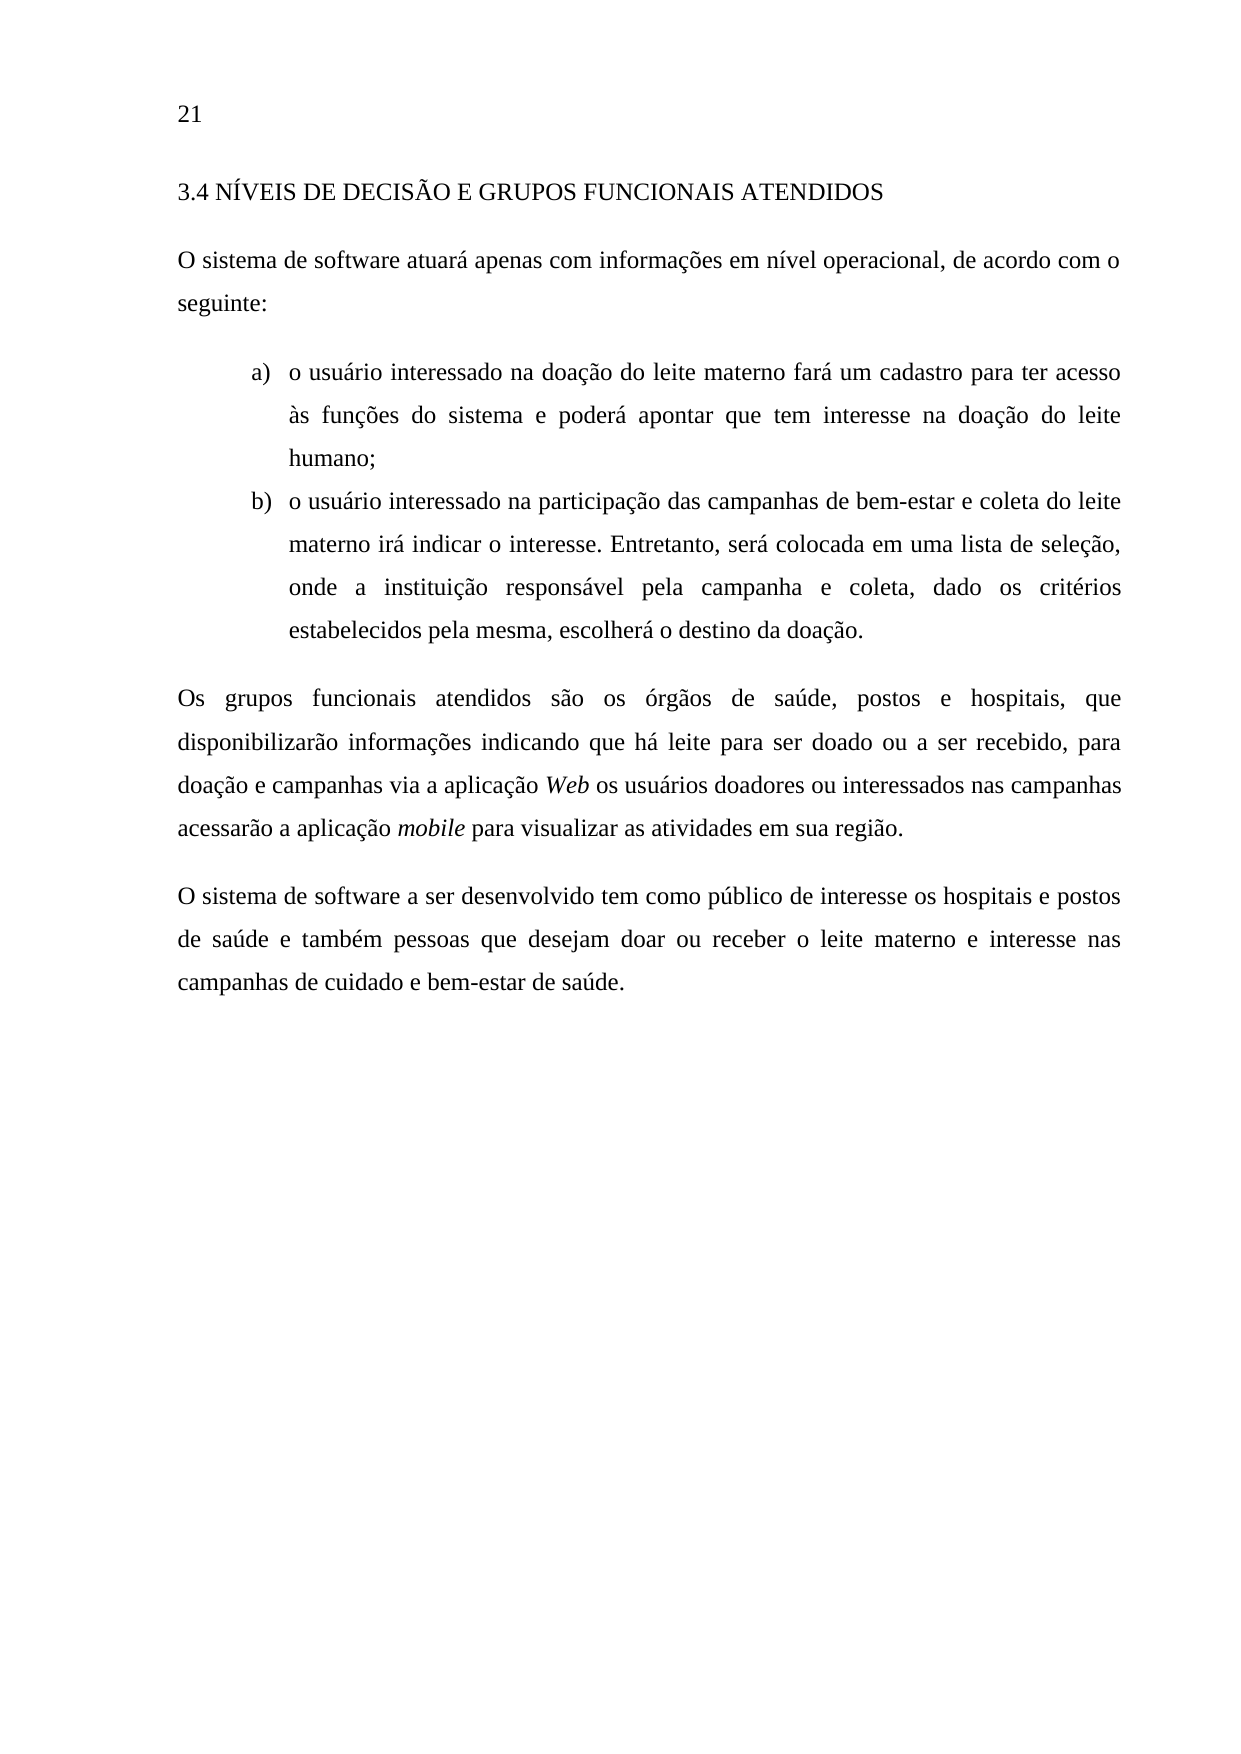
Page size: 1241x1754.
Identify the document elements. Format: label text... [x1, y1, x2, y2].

subtitle 3.4 NÍVEIS DE DECISÃO E GRUPOS FUNCIONAIS ATENDIDOS [177, 177, 1122, 206]
list o usuário interessado na participação das campanhas de bem-estar e coleta do leite materno irá indicar o interesse. Entretanto, será colocada em uma lista de seleção, onde a instituição responsável pela campanha e coleta, dado os critérios estabelecidos pela mesma, escolherá o destino da doação. [251, 486, 1122, 644]
text O sistema de software atuará apenas com informações em nível operacional, de acordo com o seguinte: [177, 245, 1122, 317]
text O sistema de software a ser desenvolvido tem como público de interesse os hospitais e postos de saúde e também pessoas que desejam doar ou receber o leite materno e interesse nas campanhas de cuidado e bem-estar de saúde. [177, 881, 1122, 996]
text Os grupos funcionais atendidos são os órgãos de saúde, postos e hospitais, que disponibilizarão informações indicando que há leite para ser doado ou a ser recebido, para doação e campanhas via a aplicação Web os usuários doadores ou interessados nas campanhas acessarão a aplicação mobile para visualizar as atividades em sua região. [177, 683, 1122, 842]
list o usuário interessado na doação do leite materno fará um cadastro para ter acesso às funções do sistema e poderá apontar que tem interesse na doação do leite humano; [251, 357, 1122, 472]
